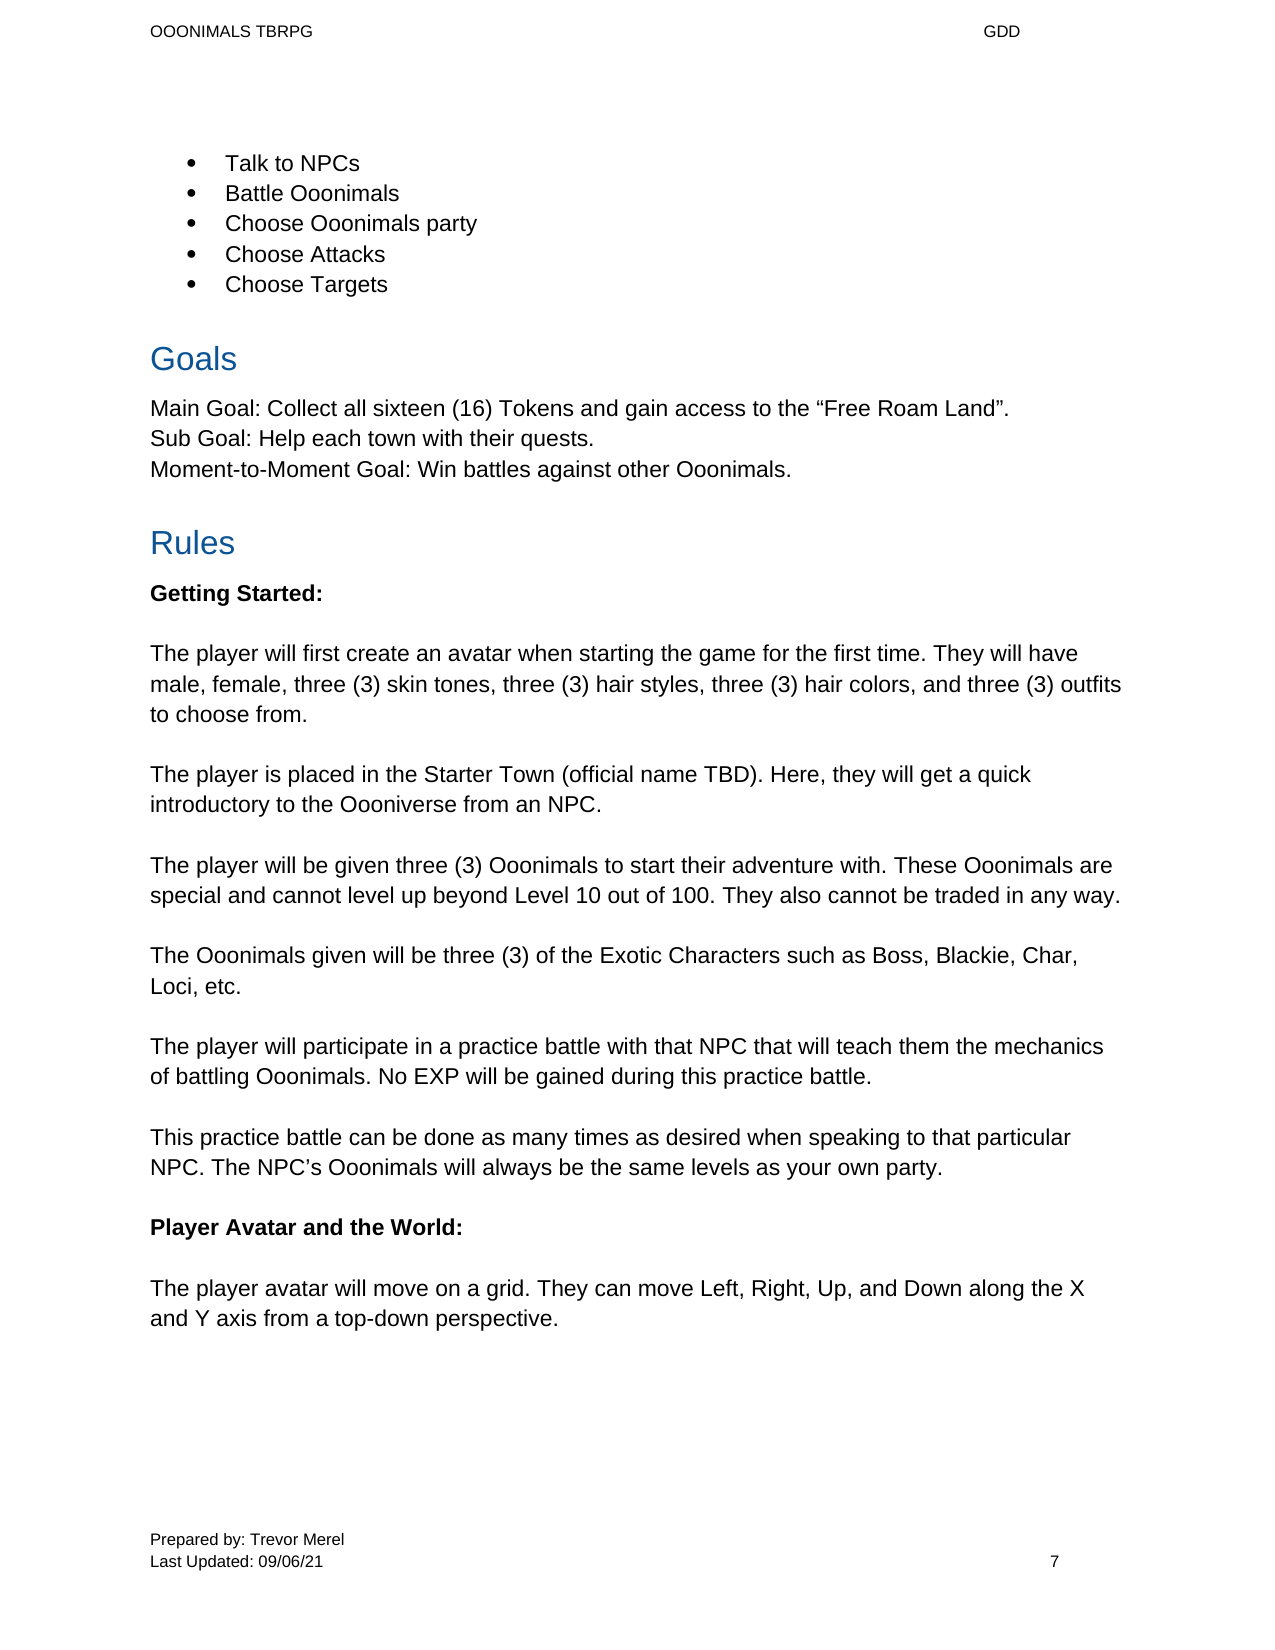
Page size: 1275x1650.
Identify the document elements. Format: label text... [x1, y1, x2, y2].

list Choose Attacks [187, 241, 1125, 267]
text This practice battle can be done as many times as desired when speaking to that particular NPC. The NPC’s Ooonimals will always be the same levels as your own party. [150, 1124, 1125, 1180]
list Talk to NPCs [187, 150, 1125, 176]
text Sub Goal: Help each town with their quests. [150, 425, 1125, 452]
text Moment-to-Moment Goal: Win battles against other Ooonimals. [150, 456, 1125, 482]
text The player will be given three (3) Ooonimals to start their adventure with. These Ooonimals are special and cannot level up beyond Level 10 out of 100. They also cannot be traded in any way. [150, 852, 1125, 908]
subtitle Goals [150, 338, 1125, 377]
text Player Avatar and the World: [150, 1214, 1125, 1241]
text Main Goal: Collect all sixteen (16) Tokens and gain access to the “Free Roam Land”. [150, 395, 1125, 422]
text The player will participate in a practice battle with that NPC that will teach them the mechanics of battling Ooonimals. No EXP will be gained during this practice battle. [150, 1033, 1125, 1090]
list Choose Targets [187, 271, 1125, 297]
subtitle Rules [150, 523, 1125, 562]
list Choose Ooonimals party [187, 210, 1125, 237]
text The Ooonimals given will be three (3) of the Exotic Characters such as Boss, Blackie, Char, Loci, etc. [150, 942, 1125, 999]
text The player avatar will move on a grid. They can move Left, Right, Up, and Down along the X and Y axis from a top-down perspective. [150, 1275, 1125, 1331]
text Getting Started: [150, 580, 1125, 606]
list Battle Ooonimals [187, 180, 1125, 207]
text The player will first create an avatar when starting the game for the first time. They will have male, female, three (3) skin tones, three (3) hair styles, three (3) hair colors, and three (3) outfits to choose from. [150, 640, 1125, 727]
text The player is placed in the Starter Town (official name TBD). Here, they will get a quick introductory to the Oooniverse from an NPC. [150, 761, 1125, 818]
